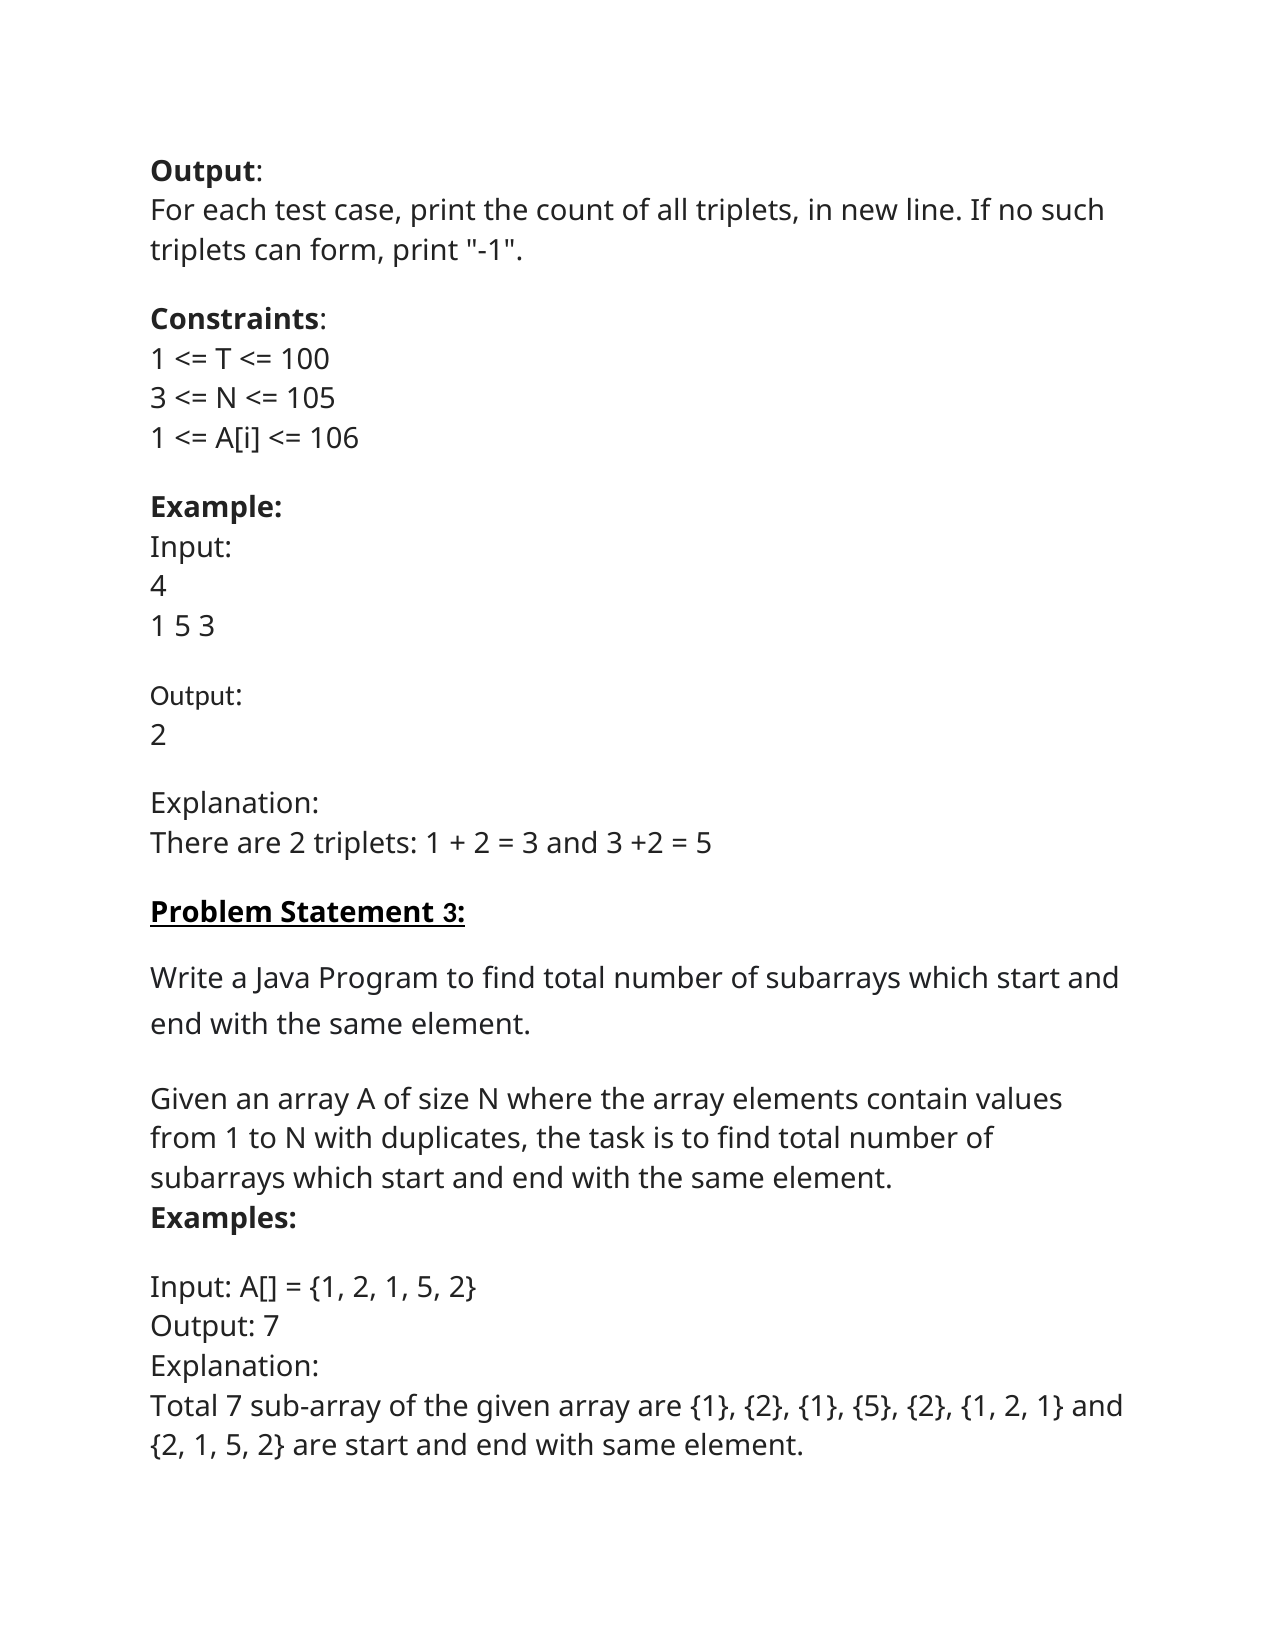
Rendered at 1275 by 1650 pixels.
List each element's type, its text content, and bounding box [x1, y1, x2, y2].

text Output: For each test case, print the count of all triplets, in new line. If no such triplets can form, print "-1". [150, 150, 1125, 269]
text Problem Statement 3: [150, 891, 1125, 931]
text Example: Input: 4 1 5 3 [150, 486, 1125, 645]
text Given an array A of size N where the array elements contain values from 1 to N with duplicates, the task is to find total number of subarrays which start and end with the same element. Examples: [150, 1078, 1125, 1237]
text Write a Java Program to find total number of subarrays which start and end with the same element. [150, 958, 1125, 1043]
text Input: A[] = {1, 2, 1, 5, 2} Output: 7 Explanation: Total 7 sub-array of the given array are {1}, {2}, {1}, {5}, {2}, {1, 2, 1} and {2, 1, 5, 2} are start and end with same element. [150, 1266, 1125, 1464]
text Output: 2 [150, 674, 1125, 753]
text Constraints: 1 <= T <= 100 3 <= N <= 105 1 <= A[i] <= 106 [150, 298, 1125, 457]
text Explanation: There are 2 triplets: 1 + 2 = 3 and 3 +2 = 5 [150, 783, 1125, 862]
